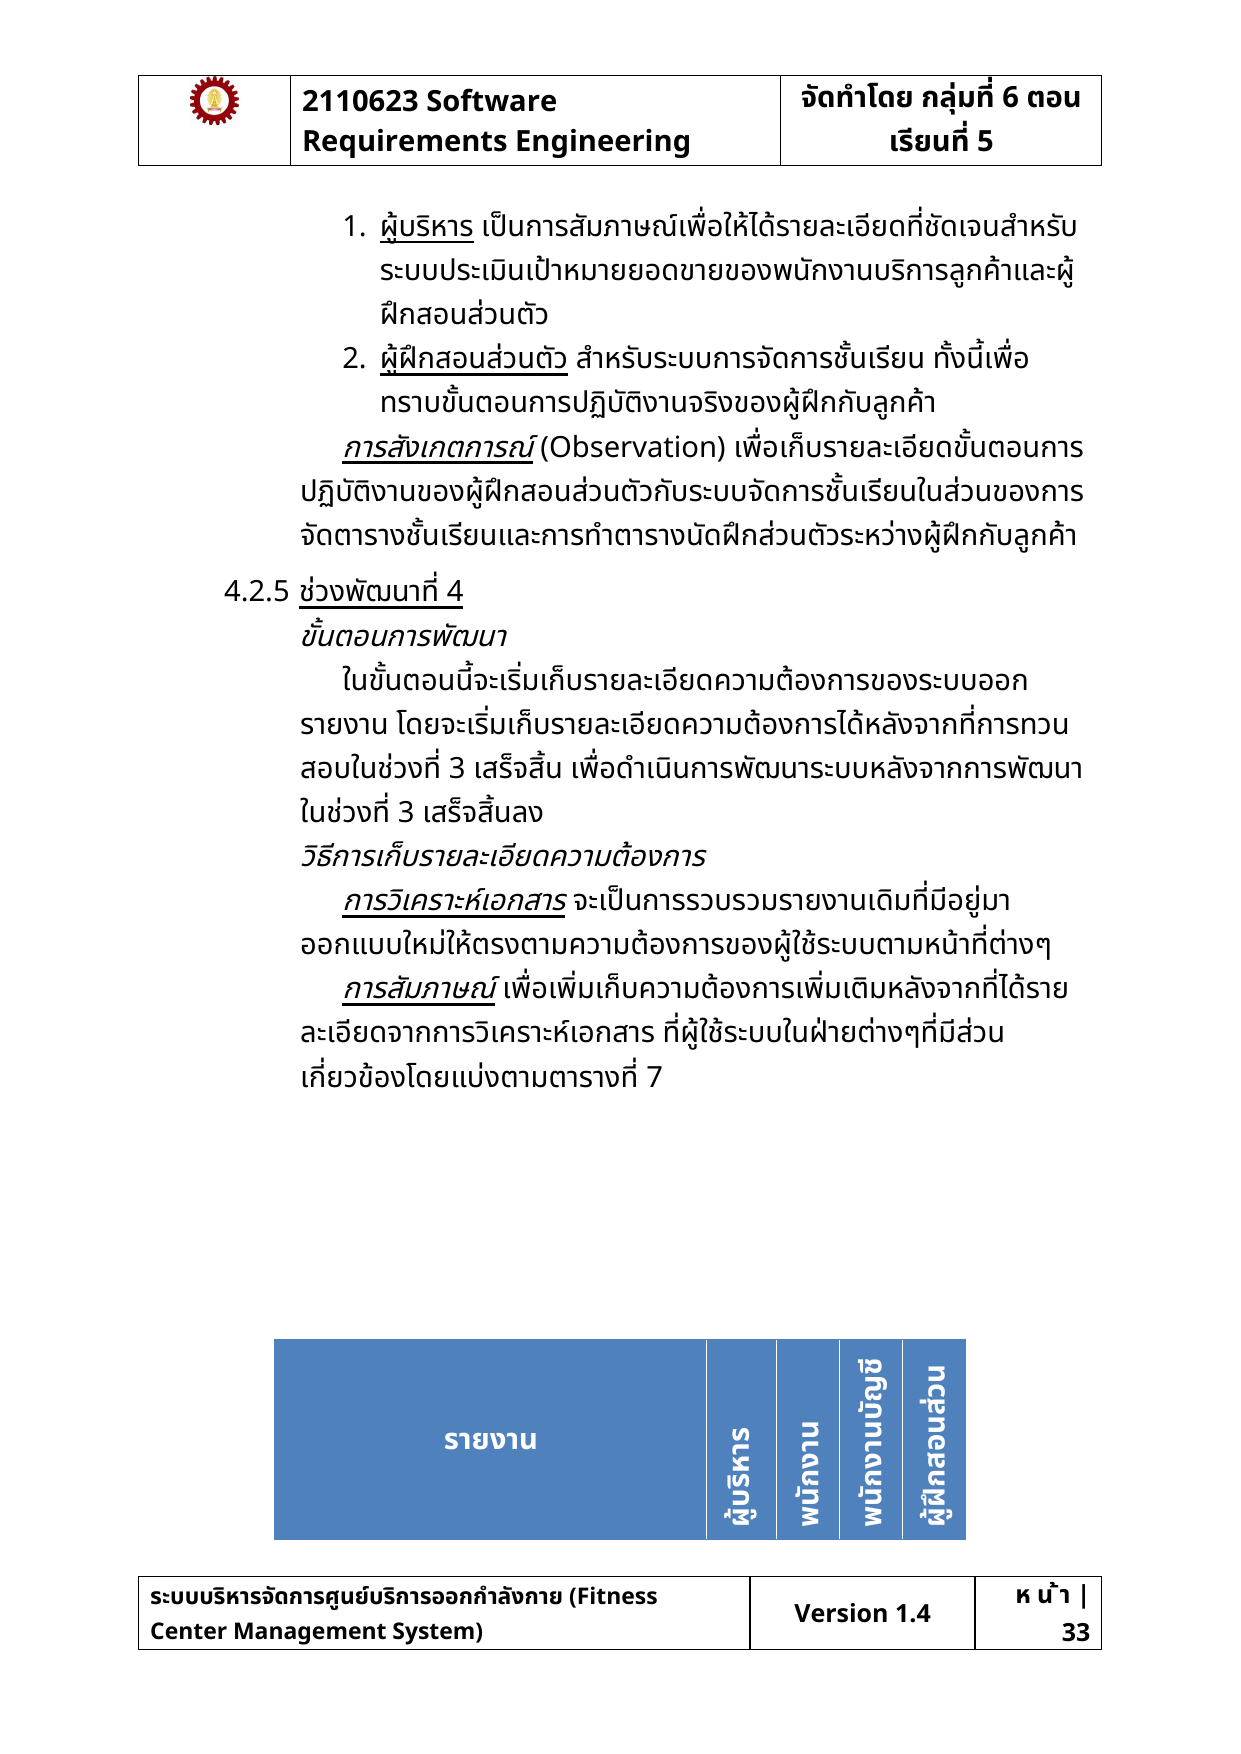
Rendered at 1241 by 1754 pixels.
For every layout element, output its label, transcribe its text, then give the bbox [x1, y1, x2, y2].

text ในขั้นตอนนี้จะเริ่มเก็บรายละเอียดความต้องการของระบบออกรายงาน โดยจะเริ่มเก็บรายละเอียดความต้องการได้หลังจากที่การทวนสอบในช่วงที่ 3 เสร็จสิ้น เพื่อดำเนินการพัฒนาระบบหลังจากการพัฒนาในช่วงที่ 3 เสร็จสิ้นลง [300, 659, 1090, 836]
list ผู้บริหาร เป็นการสัมภาษณ์เพื่อให้ได้รายละเอียดที่ชัดเจนสำหรับระบบประเมินเป้าหมายยอดขายของพนักงานบริการลูกค้าและผู้ฝึกสอนส่วนตัว [342, 205, 1090, 338]
subtitle ช่วงพัฒนาที่ 4 [224, 571, 1090, 615]
table_header พนักงานบริการลูกค้า [777, 1340, 839, 1539]
text การสังเกตการณ์ (Observation) เพื่อเก็บรายละเอียดขั้นตอนการปฏิบัติงานของผู้ฝึกสอนส่วนตัวกับระบบจัดการชั้นเรียนในส่วนของการจัดตารางชั้นเรียนและการทำตารางนัดฝึกส่วนตัวระหว่างผู้ฝึกกับลูกค้า [300, 426, 1090, 558]
picture [189, 76, 240, 126]
text การสัมภาษณ์ เพื่อเพิ่มเก็บความต้องการเพิ่มเติมหลังจากที่ได้รายละเอียดจากการวิเคราะห์เอกสาร ที่ผู้ใช้ระบบในฝ่ายต่างๆที่มีส่วนเกี่ยวข้องโดยแบ่งตามตารางที่ 7 [300, 968, 1090, 1100]
list ผู้ฝึกสอนส่วนตัว สำหรับระบบการจัดการชั้นเรียน ทั้งนี้เพื่อทราบขั้นตอนการปฏิบัติงานจริงของผู้ฝึกกับลูกค้า [342, 338, 1090, 426]
text ขั้นตอนการพัฒนา [224, 615, 1090, 659]
table_header พนักงานบัญชี [840, 1340, 902, 1539]
table_header ผู้ฝึกสอนส่วนตัว [903, 1340, 965, 1539]
text การวิเคราะห์เอกสาร จะเป็นการรวบรวมรายงานเดิมที่มีอยู่มาออกแบบใหม่ให้ตรงตามความต้องการของผู้ใช้ระบบตามหน้าที่ต่างๆ [300, 880, 1090, 968]
text วิธีการเก็บรายละเอียดความต้องการ [225, 836, 1090, 880]
table_header ผู้บริหาร [707, 1340, 776, 1539]
table_header รายงาน [276, 1340, 706, 1539]
